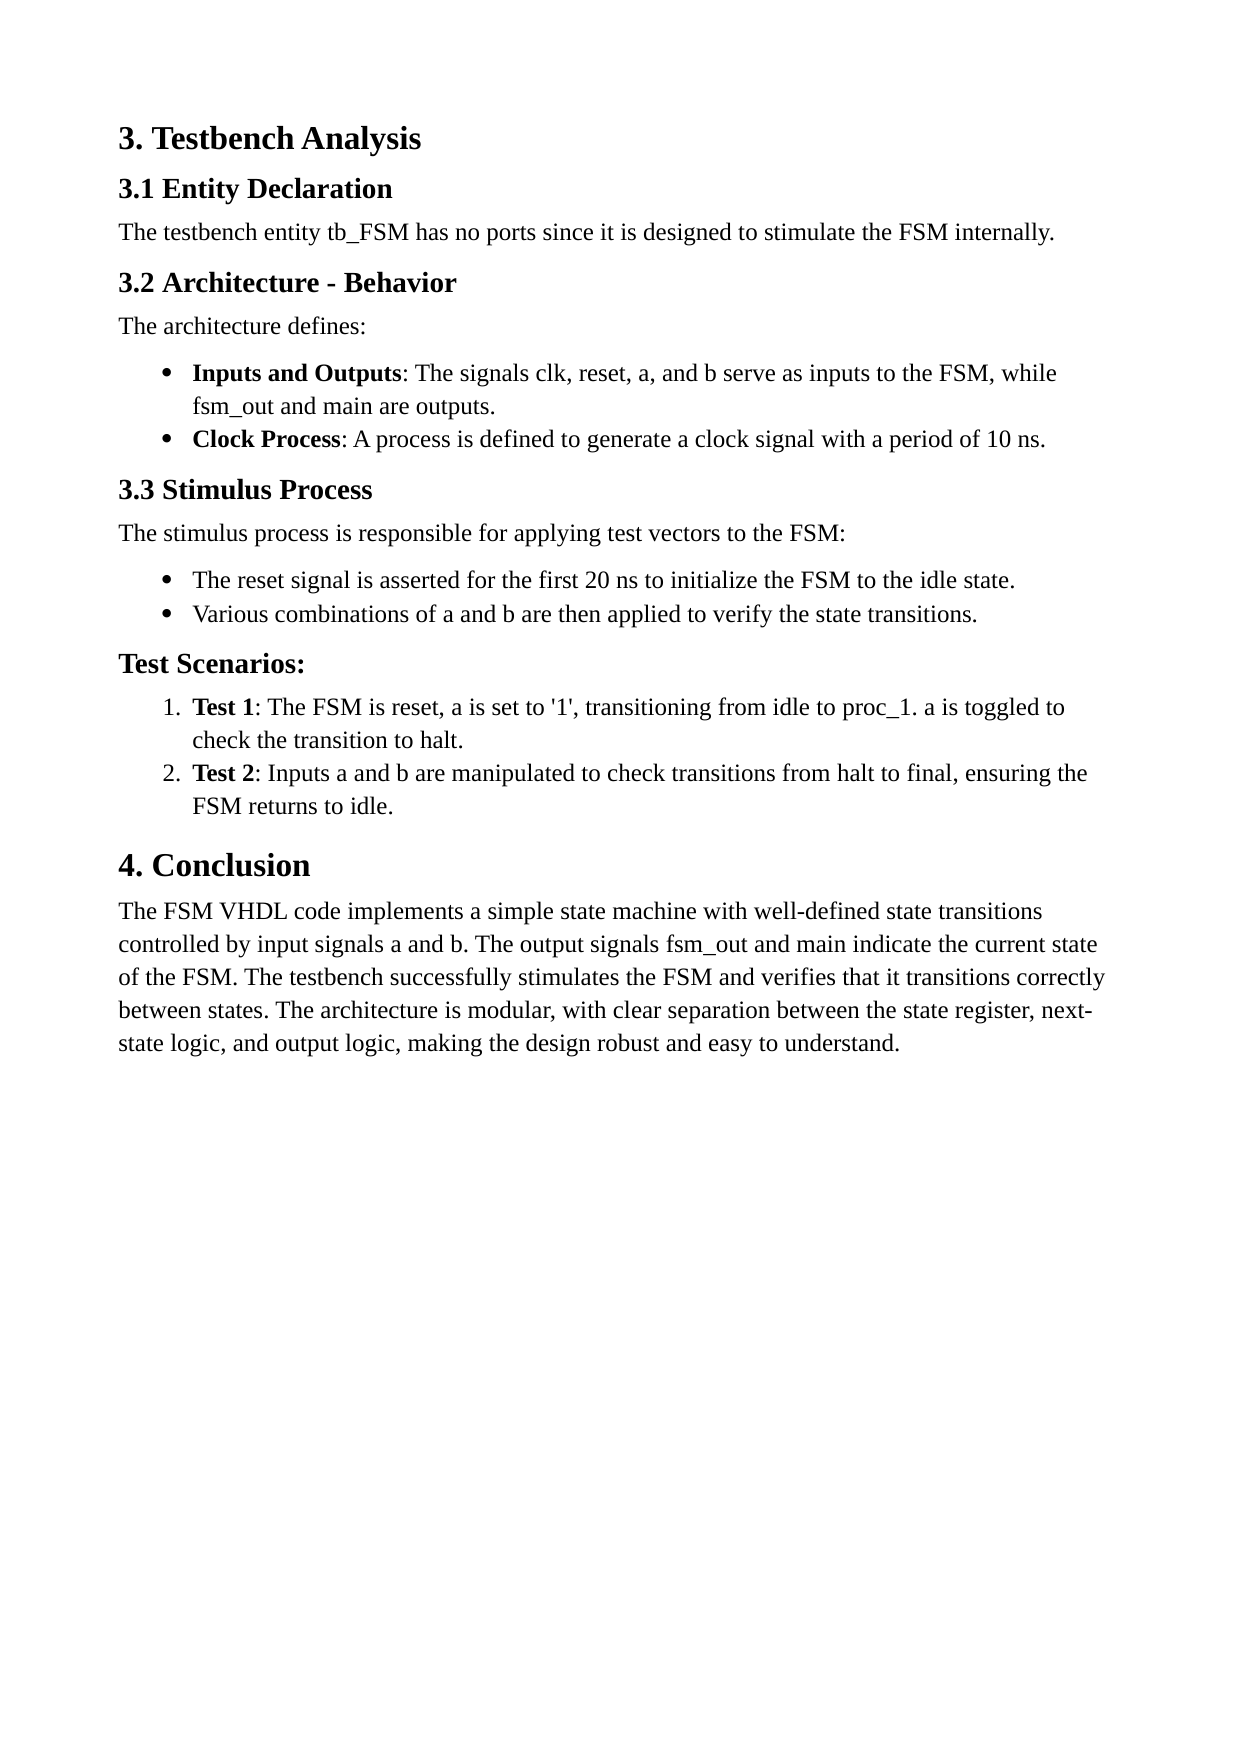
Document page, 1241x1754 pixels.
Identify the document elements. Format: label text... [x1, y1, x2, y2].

list The reset signal is asserted for the first 20 ns to initialize the FSM to the idle state. [162, 566, 1122, 594]
list Test 1: The FSM is reset, a is set to '1', transitioning from idle to proc_1. a is toggled to check the transition to halt. [162, 692, 1122, 754]
list Inputs and Outputs: The signals clk, reset, a, and b serve as inputs to the FSM, while fsm_out and main are outputs. [162, 358, 1122, 420]
subtitle 3.2 Architecture - Behavior [118, 265, 1122, 298]
text The testbench entity tb_FSM has no ports since it is designed to stimulate the FSM internally. [118, 217, 1122, 246]
subtitle 3.3 Stimulus Process [118, 472, 1122, 506]
subtitle Test Scenarios: [118, 646, 1122, 680]
subtitle 4. Conclusion [118, 845, 1122, 883]
list Test 2: Inputs a and b are manipulated to check transitions from halt to final, ensuring the FSM returns to idle. [162, 758, 1122, 820]
subtitle 3.1 Entity Declaration [118, 171, 1122, 204]
list Clock Process: A process is defined to generate a clock signal with a period of 10 ns. [162, 424, 1122, 453]
text The stimulus process is responsible for applying test vectors to the FSM: [118, 518, 1122, 547]
text The FSM VHDL code implements a simple state machine with well-defined state transitions controlled by input signals a and b. The output signals fsm_out and main indicate the current state of the FSM. The testbench successfully stimulates the FSM and verifies that it transitions correctly between states. The architecture is modular, with clear separation between the state register, next-state logic, and output logic, making the design robust and easy to understand. [118, 896, 1122, 1057]
list Various combinations of a and b are then applied to verify the state transitions. [162, 599, 1122, 627]
text The architecture defines: [118, 311, 1122, 339]
subtitle 3. Testbench Analysis [118, 118, 1122, 156]
